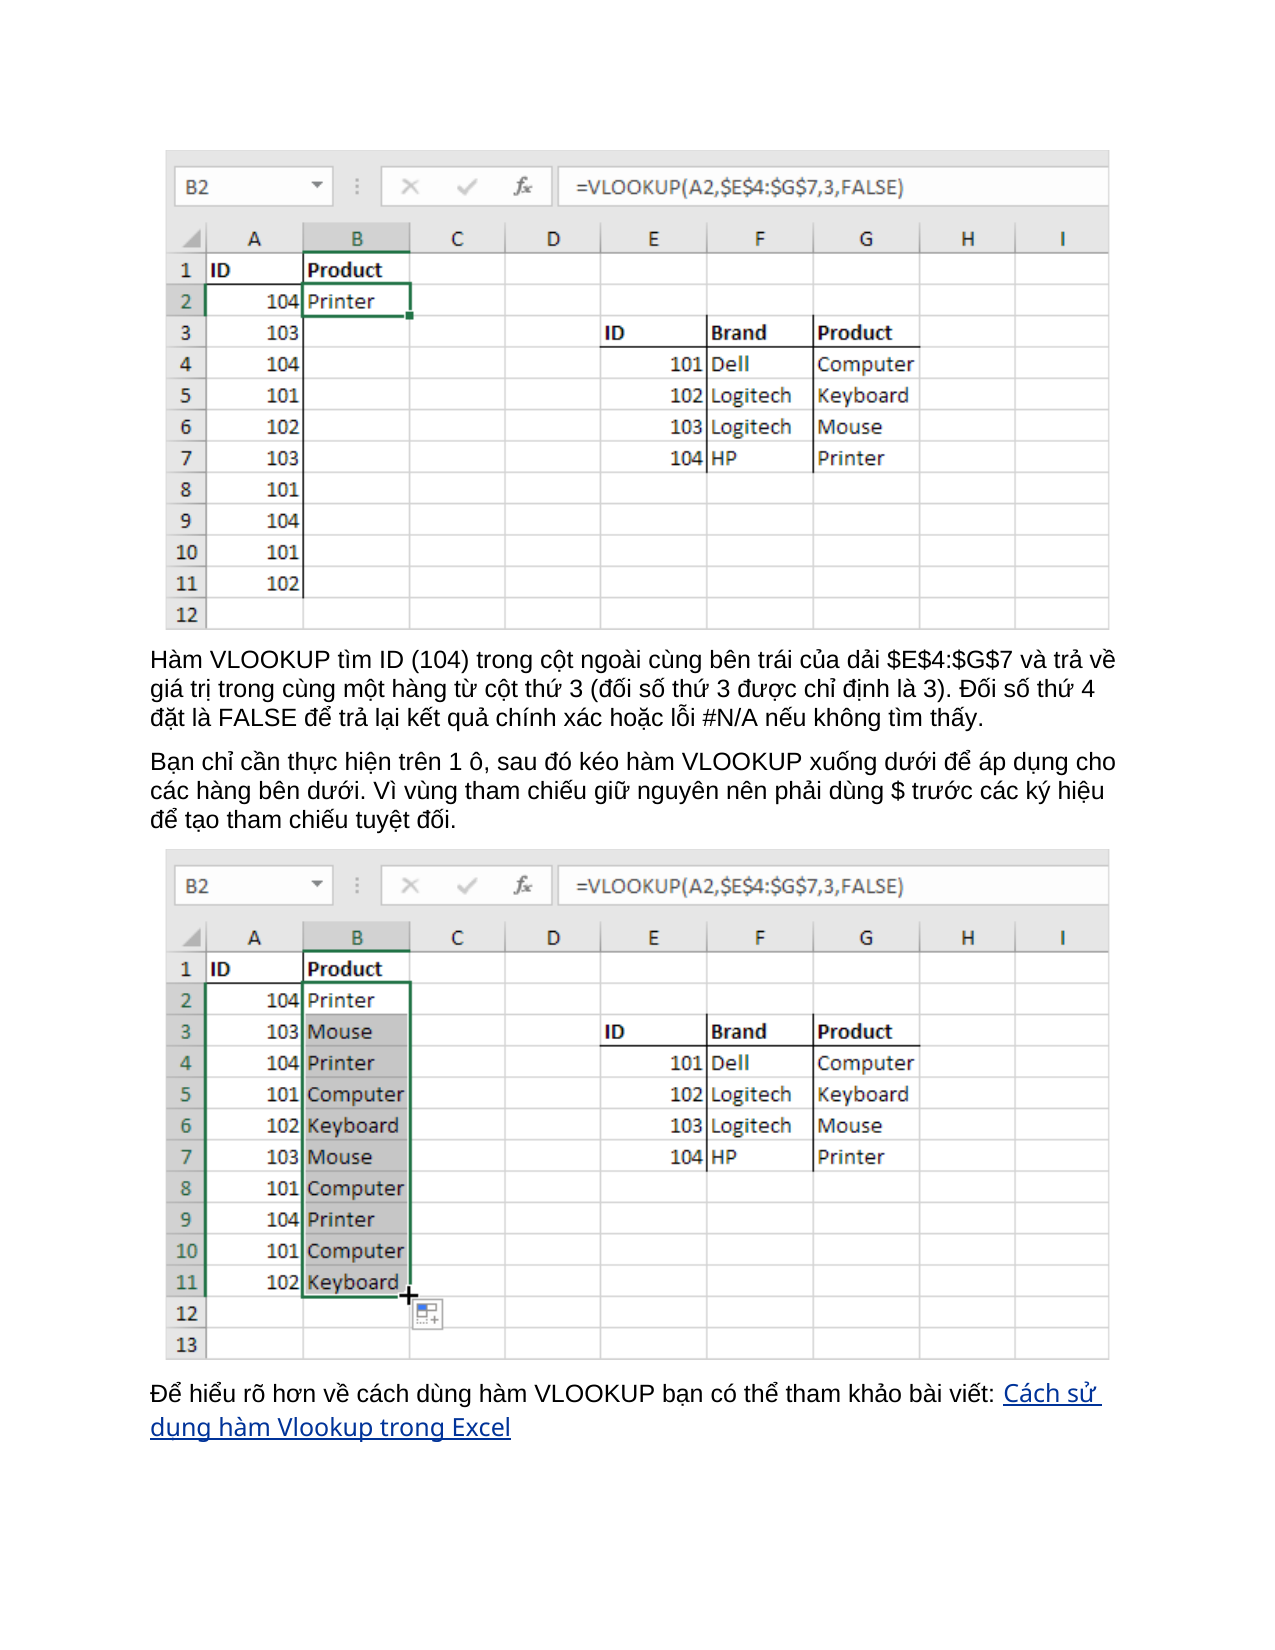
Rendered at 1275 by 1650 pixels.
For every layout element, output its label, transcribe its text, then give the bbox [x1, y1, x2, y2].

text Để hiểu rõ hơn về cách dùng hàm VLOOKUP bạn có thể tham khảo bài viết: Cách sử dụng hàm Vlookup trong Excel [150, 1376, 1125, 1444]
text Hàm VLOOKUP tìm ID (104) trong cột ngoài cùng bên trái của dải $E$4:$G$7 và trả về giá trị trong cùng một hàng từ cột thứ 3 (đối số thứ 3 được chỉ định là 3). Đối số thứ 4 đặt là FALSE để trả lại kết quả chính xác hoặc lỗi #N/A nếu không tìm thấy. [150, 645, 1125, 732]
text Bạn chỉ cần thực hiện trên 1 ô, sau đó kéo hàm VLOOKUP xuống dưới để áp dụng cho các hàng bên dưới. Vì vùng tham chiếu giữ nguyên nên phải dùng $ trước các ký hiệu để tạo tham chiếu tuyệt đối. [150, 747, 1125, 833]
picture [165, 150, 1110, 630]
picture [165, 849, 1110, 1360]
